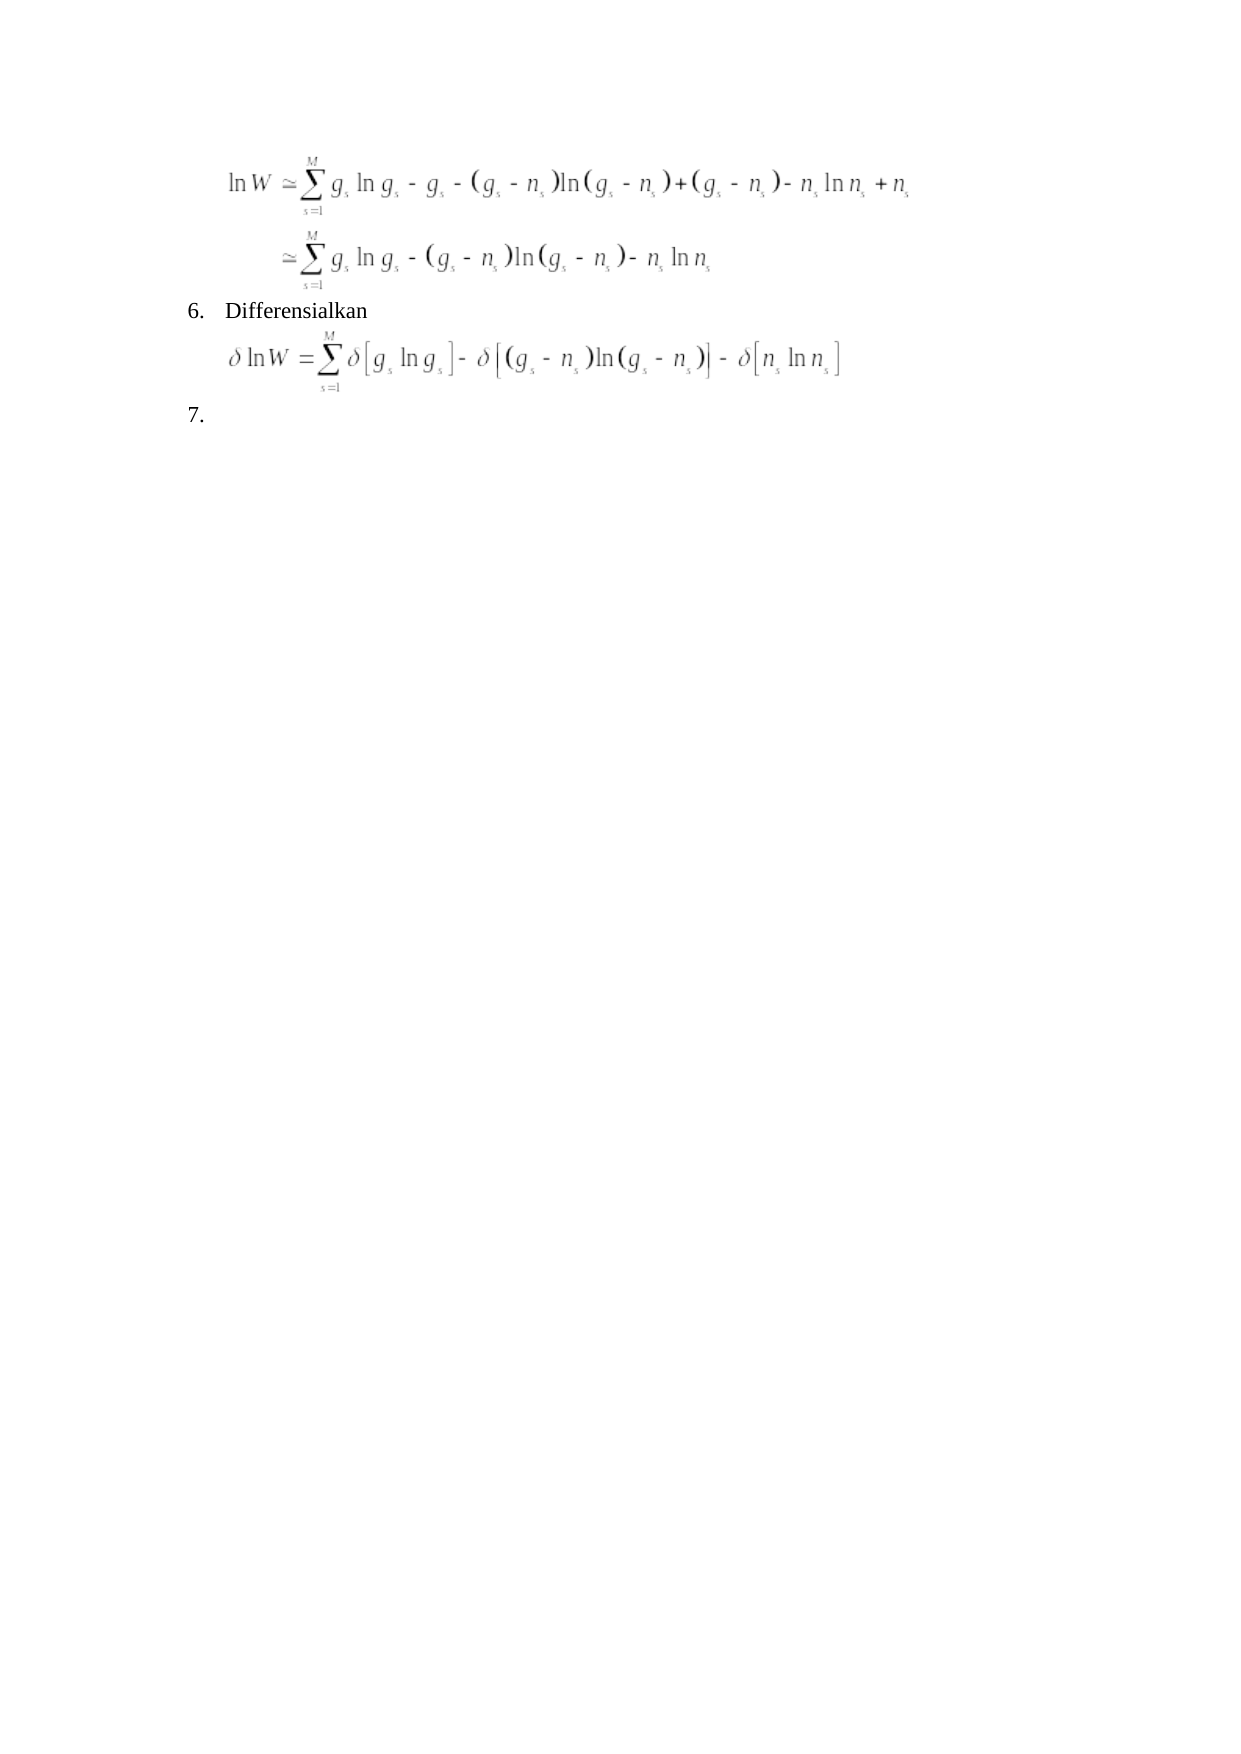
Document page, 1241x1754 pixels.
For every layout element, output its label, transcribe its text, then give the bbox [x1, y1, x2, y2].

list Differensialkan [187, 298, 1090, 324]
